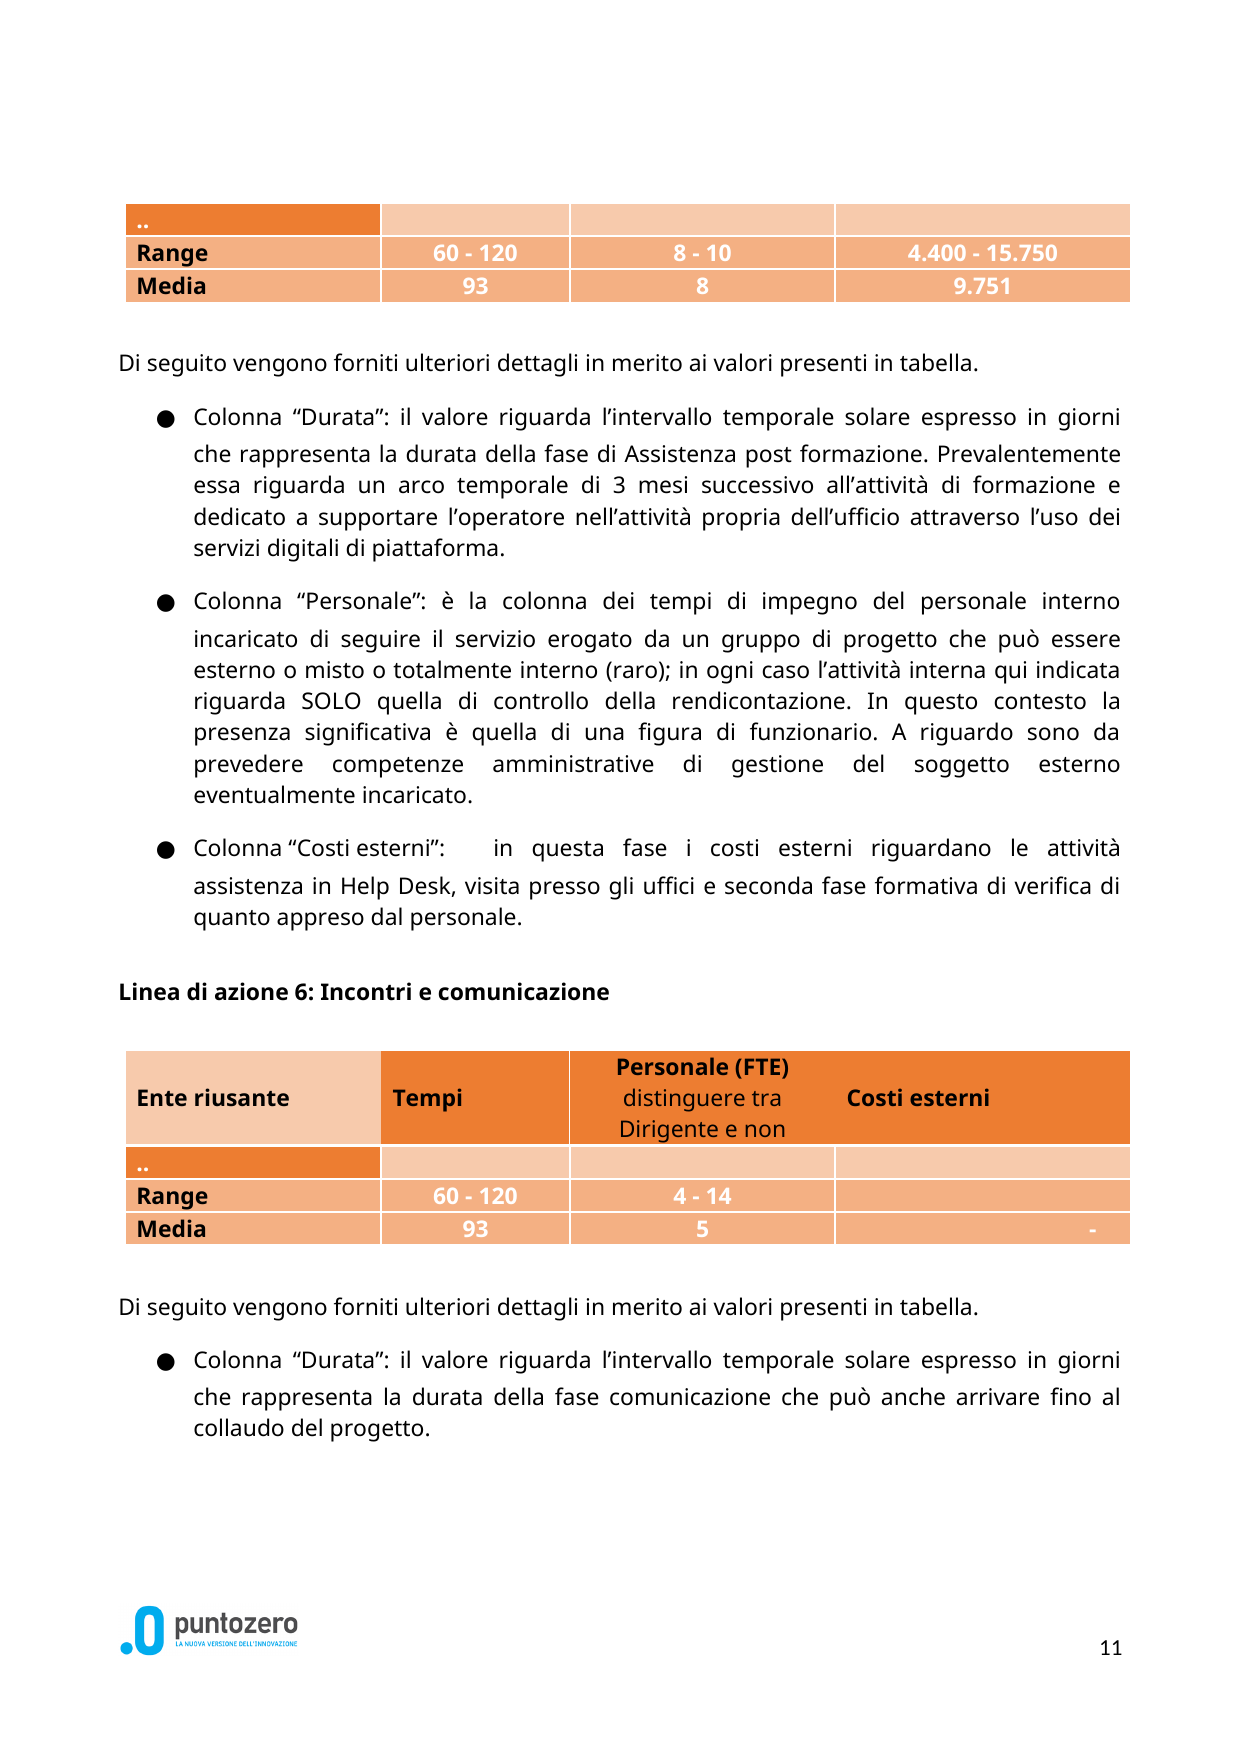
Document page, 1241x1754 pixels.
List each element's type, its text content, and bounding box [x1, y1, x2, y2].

table_cell 4 - 14 [571, 1180, 834, 1211]
table_header Costi esterni [835, 1051, 1130, 1144]
text Di seguito vengono forniti ulteriori dettagli in merito ai valori presenti in tabella. [118, 347, 1122, 379]
table_cell 5 [571, 1213, 834, 1244]
text Linea di azione 6: Incontri e comunicazione [118, 976, 1122, 1007]
text Di seguito vengono forniti ulteriori dettagli in merito ai valori presenti in tabella. [118, 1290, 1122, 1322]
list Colonna “Personale”: è la colonna dei tempi di impegno del personale interno incaricato di seguire il servizio erogato da un gruppo di progetto che può essere esterno o misto o totalmente interno (raro); in ogni caso l’attività interna qui indicata riguarda SOLO quella di controllo della rendicontazione. In questo contesto la presenza significativa è quella di una figura di funzionario. A riguardo sono da prevedere competenze amministrative di gestione del soggetto esterno eventualmente incaricato. [156, 576, 1122, 810]
picture [145, 1615, 154, 1646]
table_cell 60 - 120 [382, 237, 569, 268]
picture [118, 1603, 300, 1656]
table_cell [382, 204, 569, 235]
table_cell [571, 1147, 834, 1178]
table_cell 93 [382, 270, 569, 302]
list Colonna “Durata”: il valore riguarda l’intervallo temporale solare espresso in giorni che rappresenta la durata della fase di Assistenza post formazione. Prevalentemente essa riguarda un arco temporale di 3 mesi successivo all’attività di formazione e dedicato a supportare l’operatore nell’attività propria dell’ufficio attraverso l’uso dei servizi digitali di piattaforma. [156, 391, 1122, 563]
table_cell Range [126, 1180, 380, 1211]
table_cell 60 - 120 [382, 1180, 569, 1211]
table_header Personale (FTE) distinguere tra Dirigente e non [570, 1051, 835, 1144]
list Colonna “Durata”: il valore riguarda l’intervallo temporale solare espresso in giorni che rappresenta la durata della fase comunicazione che può anche arrivare fino al collaudo del progetto. [156, 1334, 1122, 1444]
table_header Ente riusante [126, 1051, 381, 1144]
table_cell [382, 1147, 569, 1178]
table_cell 8 [571, 270, 834, 302]
table_cell Media [126, 270, 380, 302]
table_cell Media [126, 1213, 380, 1244]
table_cell [836, 1180, 1130, 1211]
table_cell [836, 1147, 1130, 1178]
table_cell [836, 204, 1130, 235]
table_cell - [836, 1213, 1130, 1244]
table_cell 93 [382, 1213, 569, 1244]
table_cell [571, 204, 834, 235]
table_cell .. [126, 204, 380, 235]
table_cell .. [126, 1147, 380, 1178]
table_cell 9.751 [836, 270, 1130, 302]
list Colonna “Costi esterni”: in questa fase i costi esterni riguardano le attività assistenza in Help Desk, visita presso gli uffici e seconda fase formativa di verifica di quanto appreso dal personale. [156, 823, 1122, 932]
table_cell Range [126, 237, 380, 268]
table_header Tempi [381, 1051, 569, 1144]
table_cell 4.400 - 15.750 [836, 237, 1130, 268]
table_cell 8 - 10 [571, 237, 834, 268]
